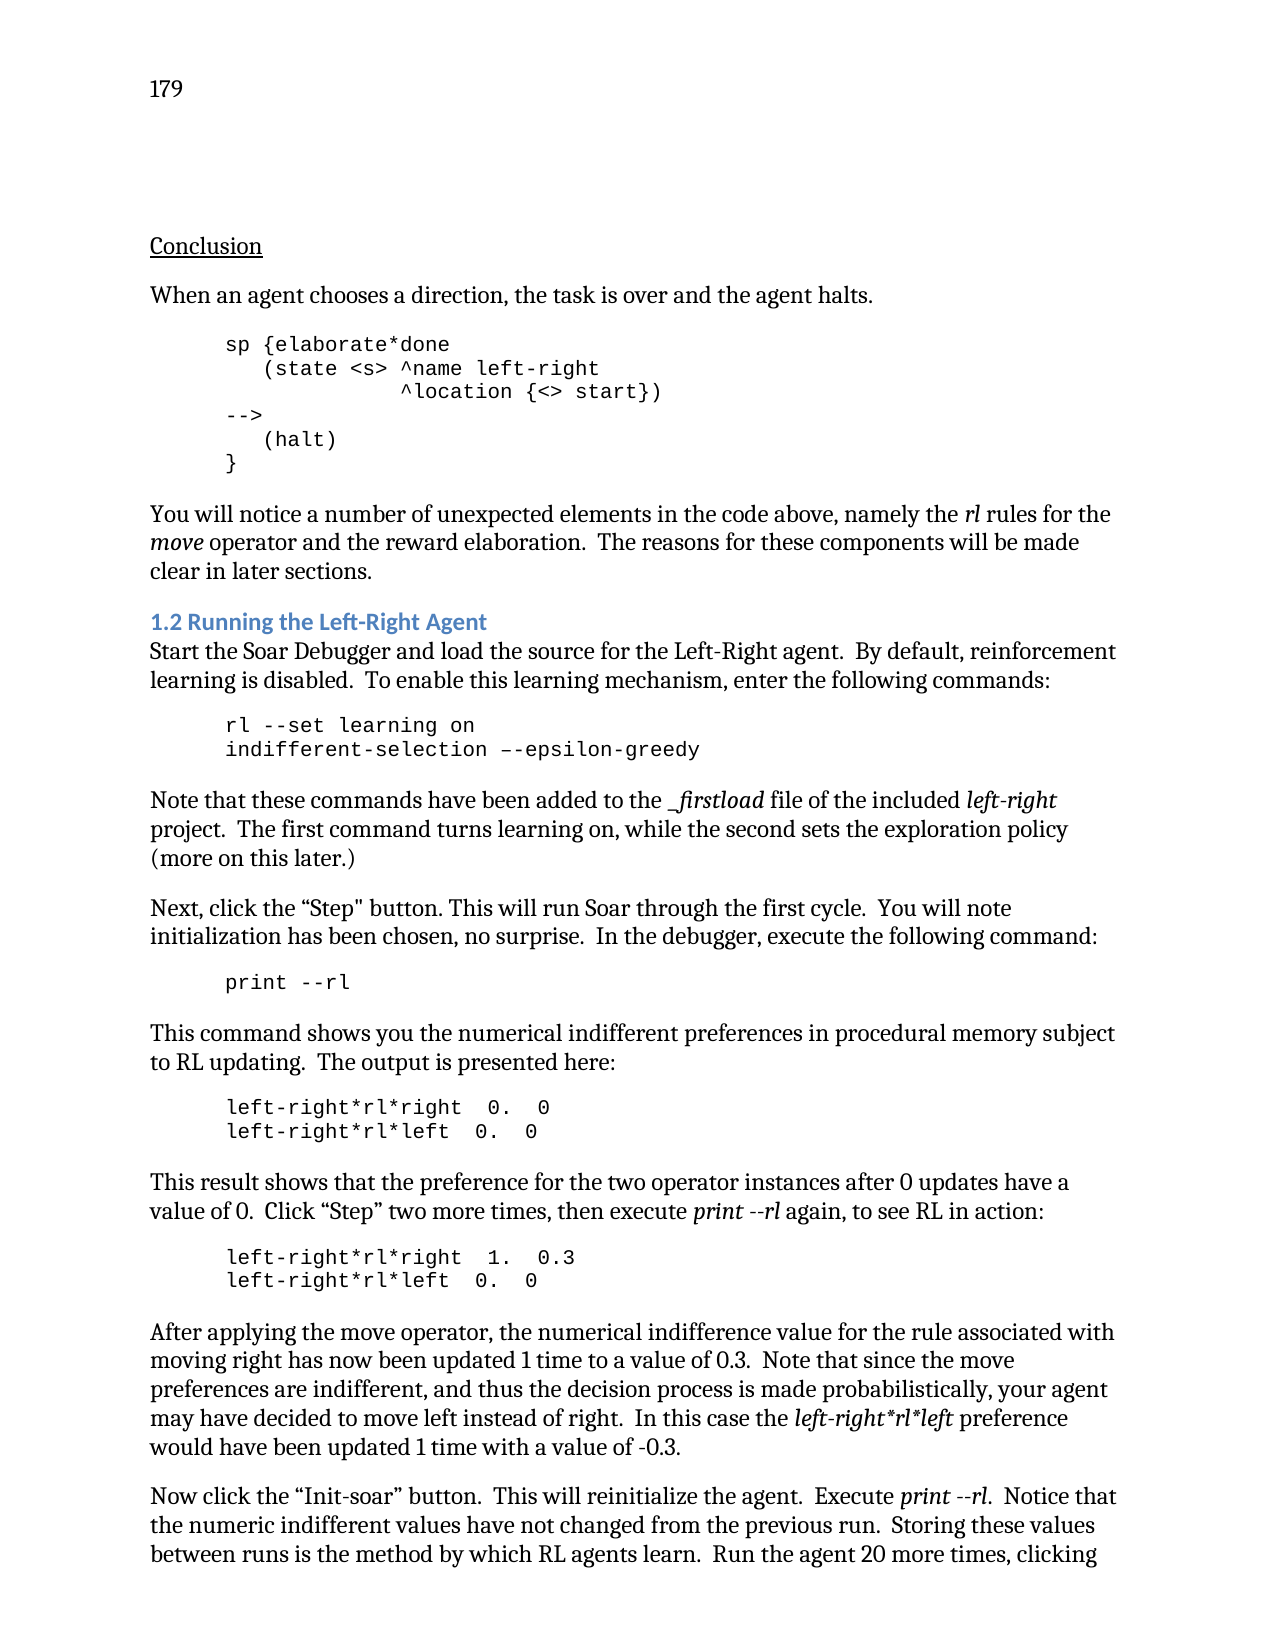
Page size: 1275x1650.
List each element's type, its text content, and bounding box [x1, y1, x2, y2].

text After applying the move operator, the numerical indifference value for the rule associated with moving right has now been updated 1 time to a value of 0.3. Note that since the move preferences are indifferent, and thus the decision process is made probabilistically, your agent may have decided to move left instead of right. In this case the left-right*rl*left preference would have been updated 1 time with a value of -0.3. [150, 1318, 1125, 1461]
text left-right*rl*left 0. 0 [225, 1270, 1125, 1294]
text --> [225, 405, 1125, 428]
text Conclusion [150, 232, 1125, 260]
text ^location {<> start}) [225, 381, 1125, 405]
text print --rl [225, 972, 1125, 995]
text sp {elaborate*done [225, 334, 1125, 358]
text left-right*rl*left 0. 0 [225, 1121, 1125, 1145]
text This result shows that the preference for the two operator instances after 0 updates have a value of 0. Click “Step” two more times, then execute print --rl again, to see RL in action: [150, 1168, 1125, 1226]
text You will notice a number of unexpected elements in the code above, namely the rl rules for the move operator and the reward elaboration. The reasons for these components will be made clear in later sections. [150, 499, 1125, 586]
text (halt) [225, 428, 1125, 452]
text rl --set learning on [225, 715, 1125, 739]
subtitle Running the Left-Right Agent [150, 607, 1125, 637]
text Next, click the “Step" button. This will run Soar through the first cycle. You will note initialization has been chosen, no surprise. In the debugger, execute the following command: [150, 893, 1125, 951]
text When an agent chooses a direction, the task is over and the agent halts. [150, 281, 1125, 310]
text left-right*rl*right 0. 0 [225, 1097, 1125, 1121]
text Note that these commands have been added to the _firstload file of the included left-right project. The first command turns learning on, while the second sets the exploration policy (more on this later.) [150, 786, 1125, 873]
text (state <s> ^name left-right [225, 358, 1125, 381]
text This command shows you the numerical indifferent preferences in procedural memory subject to RL updating. The output is presented here: [150, 1019, 1125, 1077]
text left-right*rl*right 1. 0.3 [225, 1247, 1125, 1270]
text indifferent-selection –-epsilon-greedy [225, 739, 1125, 763]
text Start the Soar Debugger and load the source for the Left-Right agent. By default, reinforcement learning is disabled. To enable this learning mechanism, enter the following commands: [150, 637, 1125, 694]
text } [150, 452, 1125, 476]
